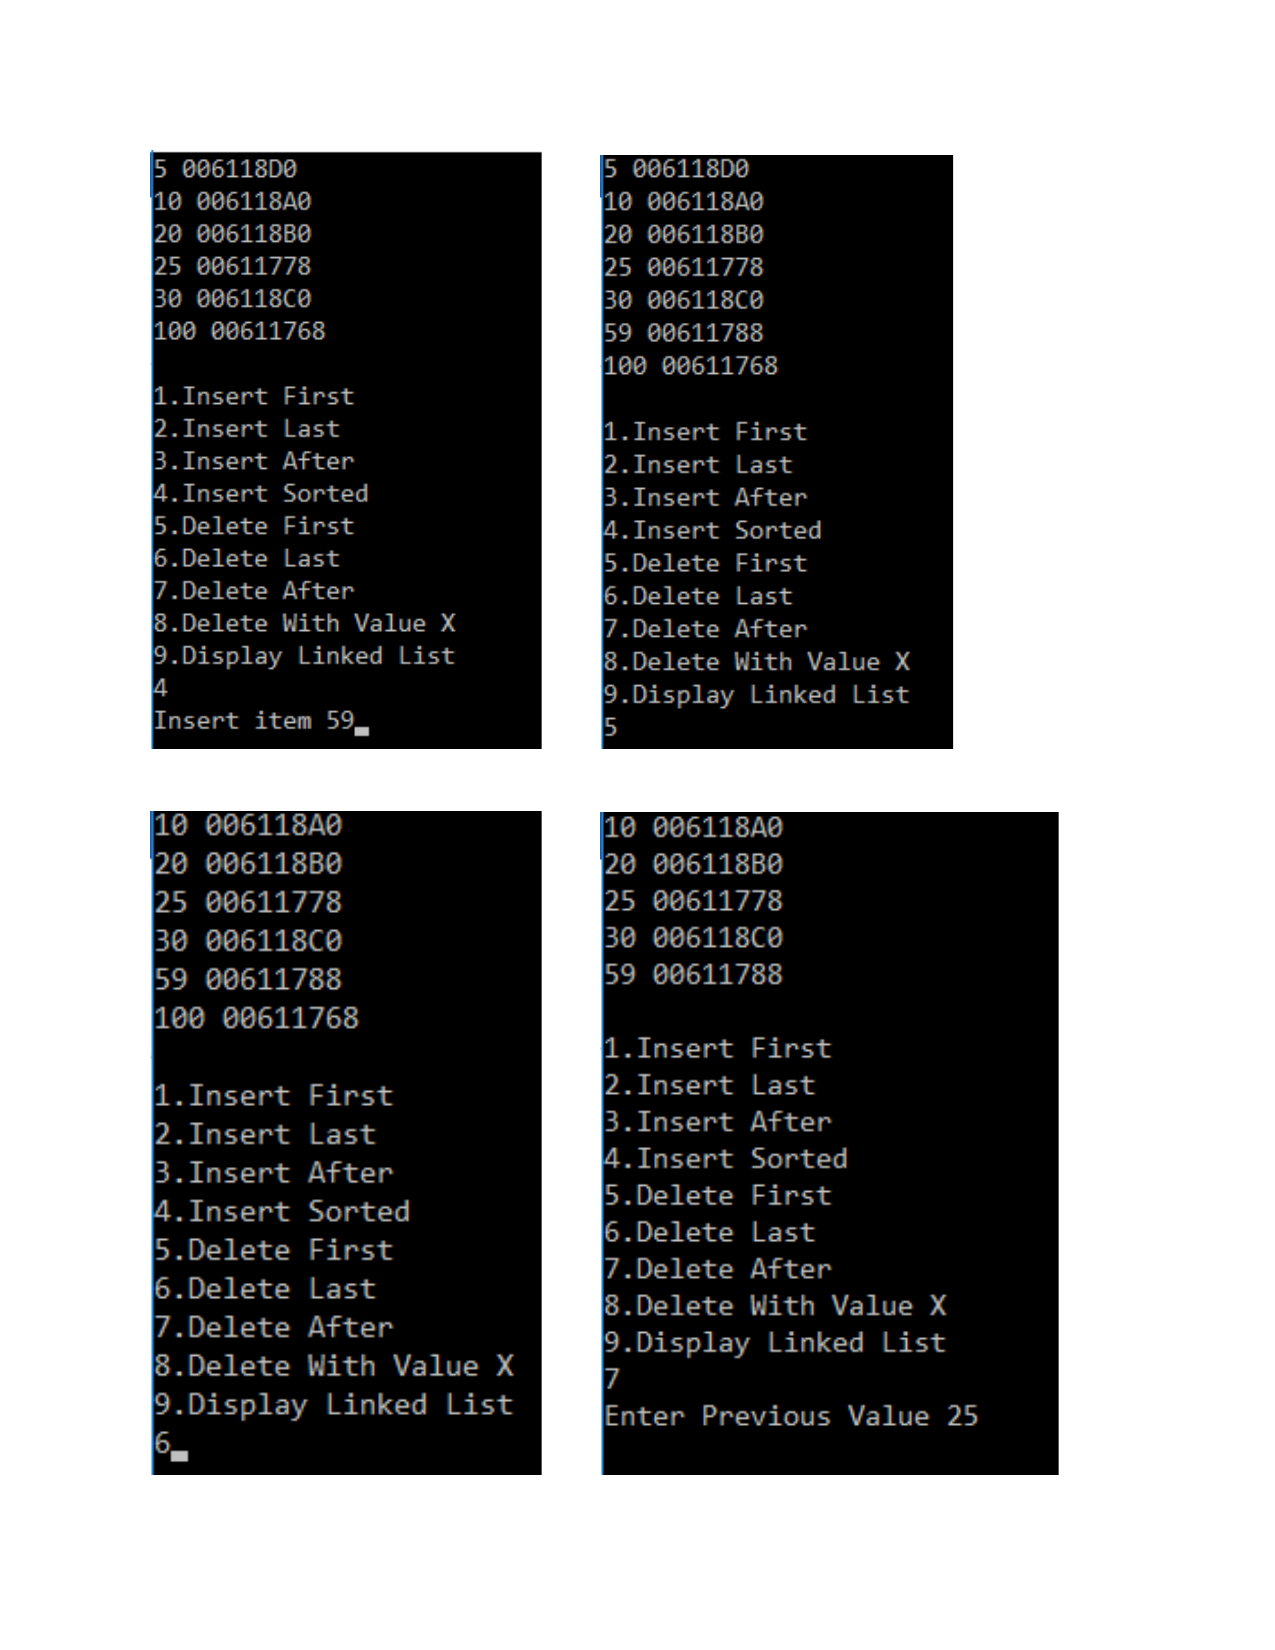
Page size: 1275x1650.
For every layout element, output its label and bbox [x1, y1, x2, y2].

picture [600, 812, 1059, 1475]
picture [600, 155, 954, 749]
picture [150, 811, 542, 1475]
picture [150, 150, 542, 749]
